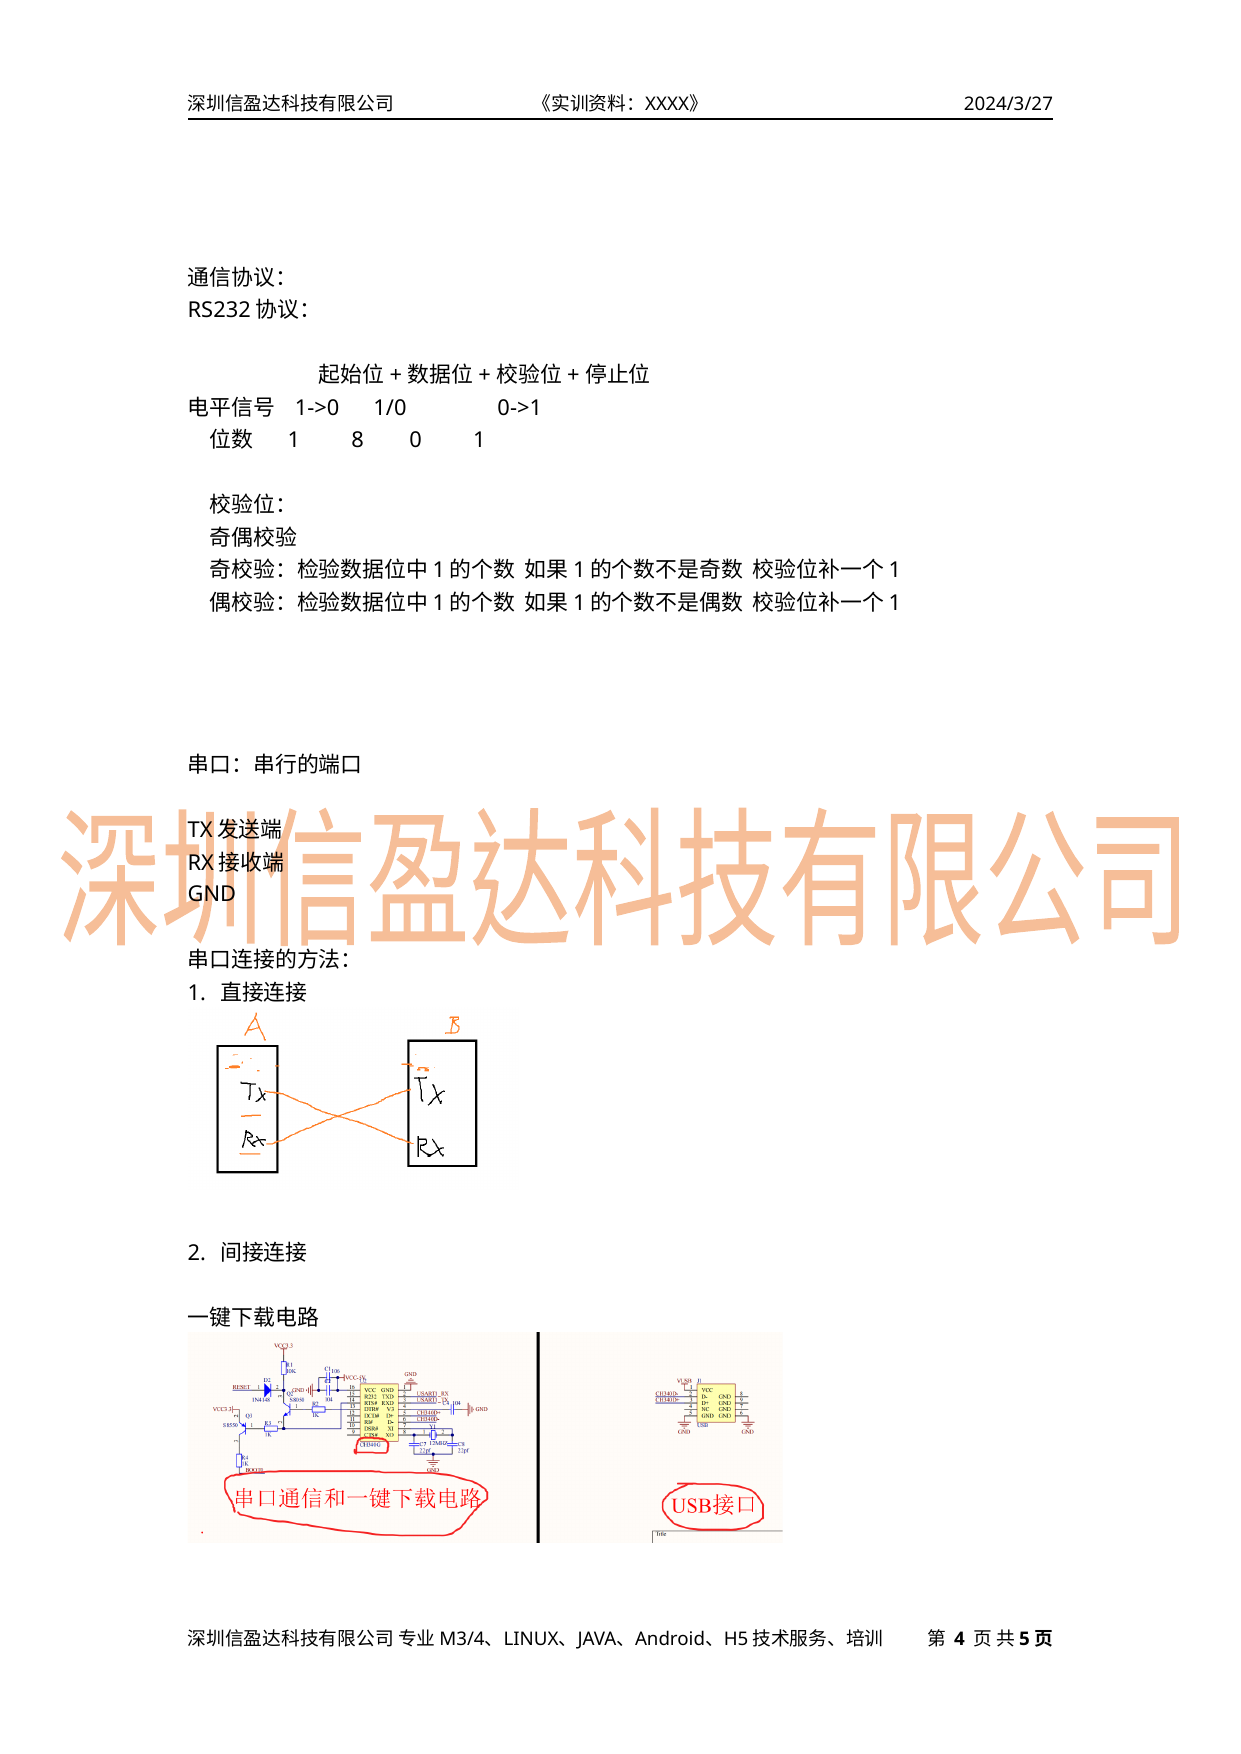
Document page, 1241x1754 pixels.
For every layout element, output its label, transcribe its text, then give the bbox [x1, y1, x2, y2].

picture [187, 1007, 519, 1190]
list 直接连接 [187, 974, 1053, 1007]
list 一键下载电路 [187, 1299, 1053, 1332]
list RX接收端 [187, 844, 1053, 877]
list 位数 1 8 0 1 [187, 422, 1053, 454]
list 电平信号 1->0 1/0 0->1 [187, 389, 1053, 422]
picture [187, 1332, 783, 1543]
list 串口连接的方法： [187, 942, 1053, 974]
list GND [187, 877, 1053, 909]
list 起始位 + 数据位 + 校验位 + 停止位 [187, 357, 1053, 389]
list 偶校验：检验数据位中1的个数 如果1的个数不是偶数 校验位补一个1 [187, 584, 1053, 617]
list RS232协议： [187, 292, 1053, 324]
list 校验位： [187, 487, 1053, 519]
list 间接连接 [187, 1234, 1053, 1267]
list 串口：串行的端口 [187, 747, 1053, 779]
list 通信协议： [187, 259, 1053, 292]
list 奇偶校验 [187, 519, 1053, 552]
list 奇校验：检验数据位中1的个数 如果1的个数不是奇数 校验位补一个1 [187, 552, 1053, 584]
list TX发送端 [187, 812, 1053, 844]
